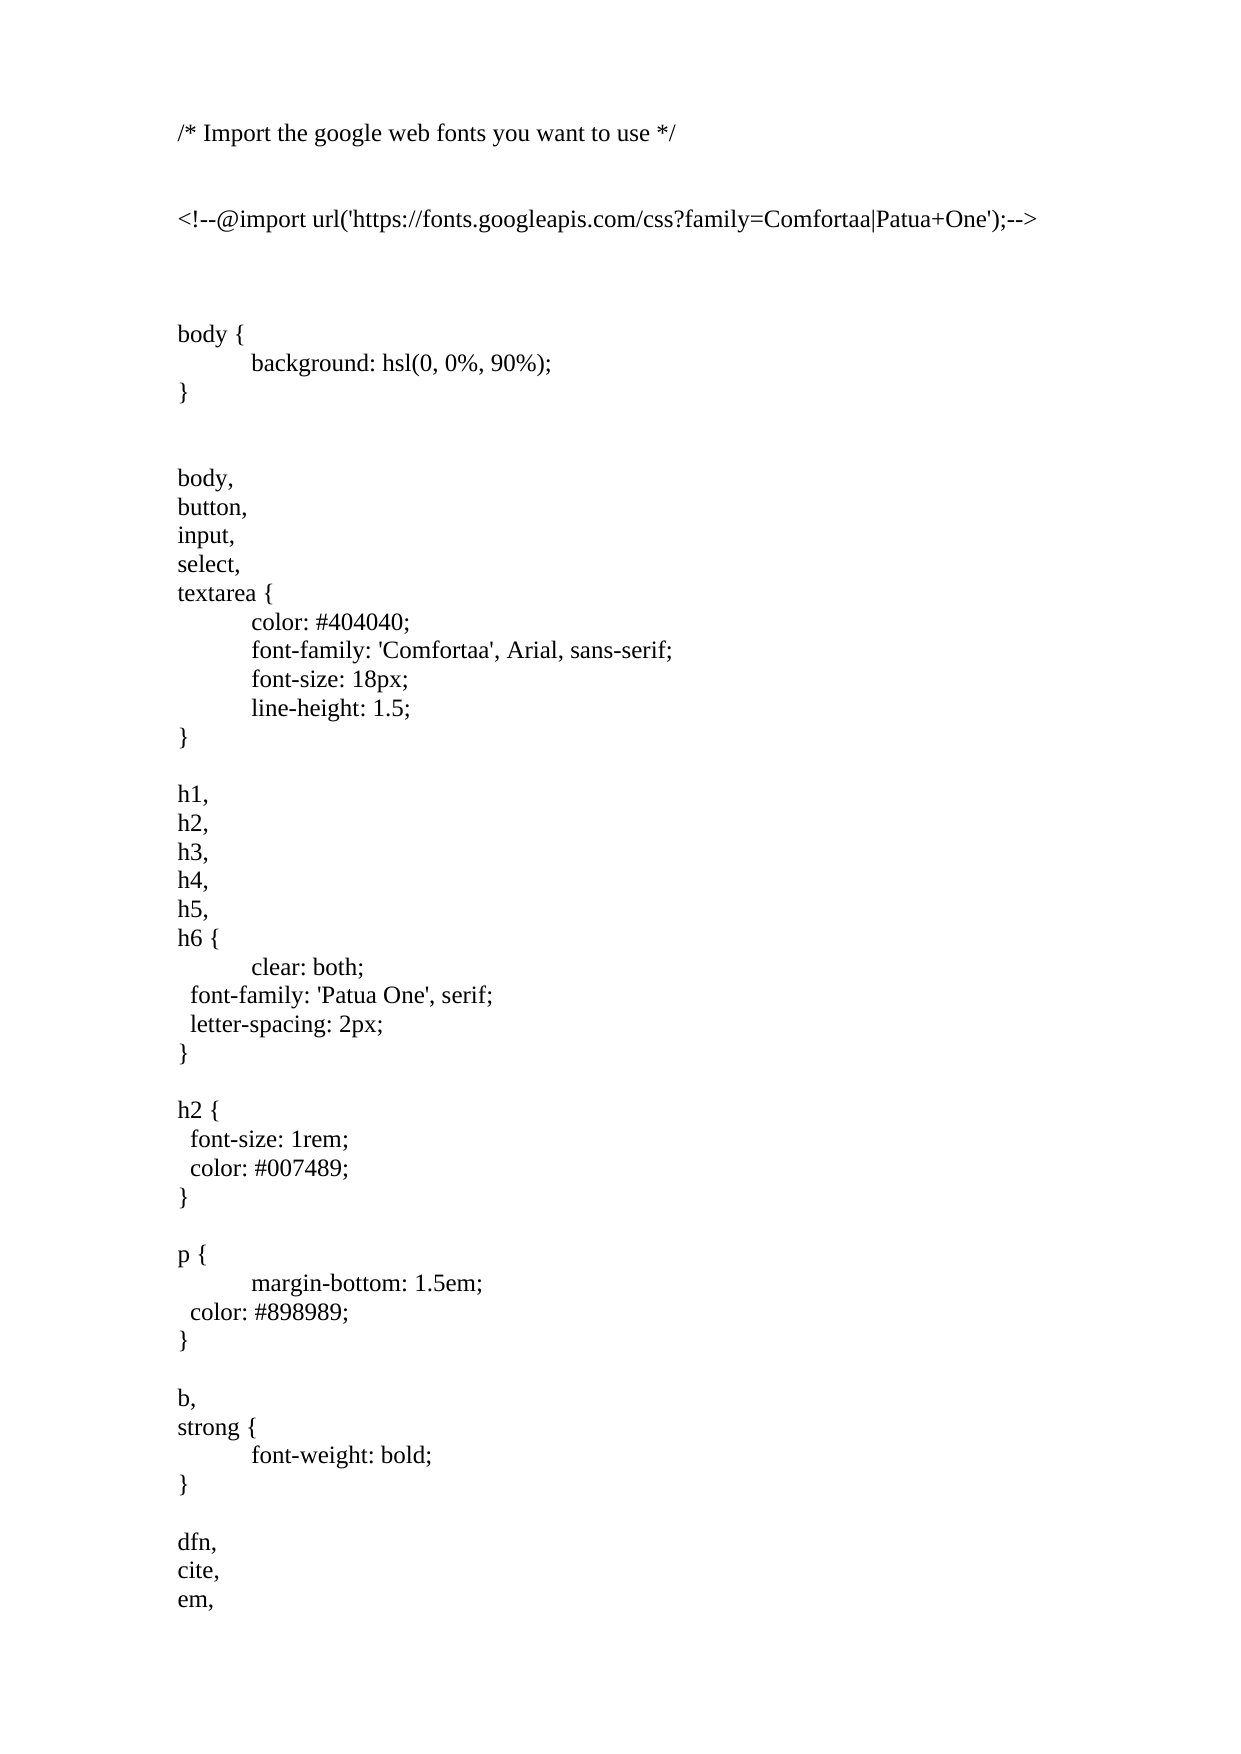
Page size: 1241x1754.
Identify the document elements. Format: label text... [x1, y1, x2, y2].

text } [177, 722, 1152, 751]
text h1, [177, 779, 1152, 808]
text h5, [177, 894, 1152, 923]
text h6 { [177, 923, 1152, 952]
text body, [177, 463, 1152, 492]
text color: #404040; [177, 607, 1152, 636]
text /* Import the google web fonts you want to use */ [177, 118, 1152, 147]
text b, [177, 1383, 1152, 1412]
text textarea { [177, 578, 1152, 607]
text font-family: 'Patua One', serif; [177, 981, 1152, 1009]
text } [177, 1469, 1152, 1498]
text color: #898989; [177, 1297, 1152, 1326]
text strong { [177, 1412, 1152, 1441]
text letter-spacing: 2px; [177, 1009, 1152, 1038]
text <!--@import url('https://fonts.googleapis.com/css?family=Comfortaa|Patua+One');--> [177, 204, 1152, 233]
text } [177, 377, 1152, 406]
text font-size: 1rem; [177, 1124, 1152, 1153]
text } [177, 1182, 1152, 1211]
text em, [177, 1584, 1152, 1613]
text h3, [177, 837, 1152, 866]
text font-family: 'Comfortaa', Arial, sans-serif; [177, 636, 1152, 664]
text } [177, 1326, 1152, 1354]
text font-size: 18px; [177, 664, 1152, 693]
text clear: both; [177, 952, 1152, 981]
text input, [177, 521, 1152, 549]
text dfn, [177, 1527, 1152, 1556]
text margin-bottom: 1.5em; [177, 1268, 1152, 1297]
text } [177, 1038, 1152, 1067]
text h4, [177, 866, 1152, 894]
text font-weight: bold; [177, 1441, 1152, 1469]
text body { [177, 319, 1152, 348]
text cite, [177, 1556, 1152, 1584]
text h2, [177, 808, 1152, 837]
text button, [177, 492, 1152, 521]
text background: hsl(0, 0%, 90%); [177, 348, 1152, 377]
text h2 { [177, 1096, 1152, 1124]
text select, [177, 549, 1152, 578]
text line-height: 1.5; [177, 693, 1152, 722]
text color: #007489; [177, 1153, 1152, 1182]
text p { [177, 1239, 1152, 1268]
